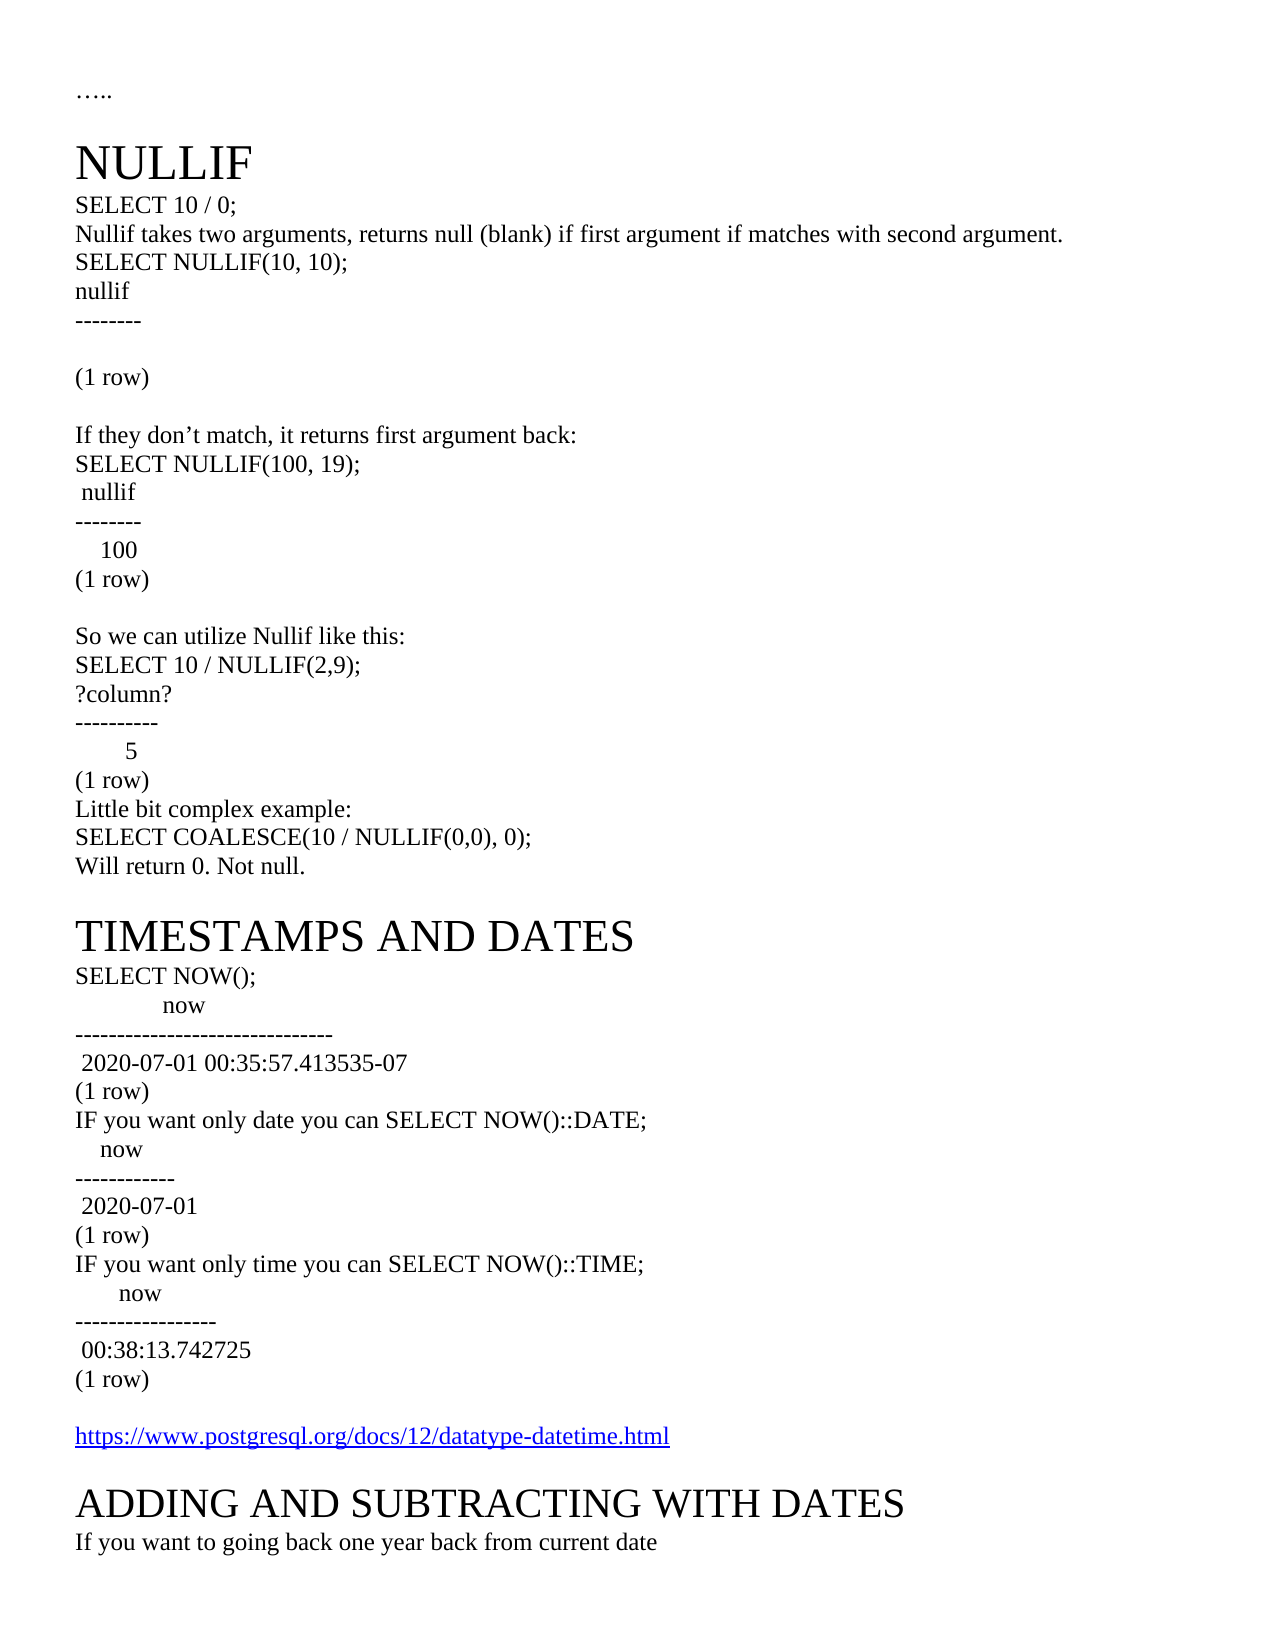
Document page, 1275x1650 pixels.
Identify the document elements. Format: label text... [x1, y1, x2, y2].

text ---------- [75, 707, 1200, 736]
text (1 row) [75, 564, 1200, 592]
text 00:38:13.742725 [75, 1335, 1200, 1364]
text TIMESTAMPS AND DATES [75, 909, 1200, 961]
text (1 row) [75, 765, 1200, 794]
text Will return 0. Not null. [75, 851, 1200, 880]
text So we can utilize Nullif like this: [75, 621, 1200, 650]
text IF you want only date you can SELECT NOW()::DATE; [75, 1105, 1200, 1134]
text 5 [75, 736, 1200, 765]
text -------- [75, 506, 1200, 535]
text SELECT 10 / 0; [75, 190, 1200, 219]
text SELECT 10 / NULLIF(2,9); [75, 650, 1200, 679]
text SELECT COALESCE(10 / NULLIF(0,0), 0); [75, 822, 1200, 851]
text SELECT NULLIF(10, 10); [75, 247, 1200, 276]
text ADDING AND SUBTRACTING WITH DATES [75, 1479, 1200, 1527]
text ------------ [75, 1163, 1200, 1191]
text If you want to going back one year back from current date [75, 1527, 1200, 1556]
text 100 [75, 535, 1200, 564]
text -------- [75, 305, 1200, 334]
text ?column? [75, 679, 1200, 707]
text IF you want only time you can SELECT NOW()::TIME; [75, 1249, 1200, 1278]
text ----------------- [75, 1306, 1200, 1335]
text now [75, 1278, 1200, 1306]
text (1 row) [75, 1076, 1200, 1105]
text ….. [75, 75, 1200, 104]
text 2020-07-01 00:35:57.413535-07 [75, 1048, 1200, 1076]
text SELECT NULLIF(100, 19); [75, 449, 1200, 477]
text https://www.postgresql.org/docs/12/datatype-datetime.html [75, 1421, 1200, 1450]
text now [75, 1134, 1200, 1163]
text nullif [75, 477, 1200, 506]
text nullif [75, 276, 1200, 305]
text 2020-07-01 [75, 1191, 1200, 1220]
text (1 row) [75, 362, 1200, 391]
text If they don’t match, it returns first argument back: [75, 420, 1200, 449]
text ------------------------------- [75, 1019, 1200, 1048]
text SELECT NOW(); [75, 961, 1200, 990]
text now [75, 990, 1200, 1019]
text NULLIF [75, 132, 1200, 190]
text Little bit complex example: [75, 794, 1200, 822]
text (1 row) [75, 1220, 1200, 1249]
text Nullif takes two arguments, returns null (blank) if first argument if matches with second argument. [75, 219, 1200, 247]
text (1 row) [75, 1364, 1200, 1393]
